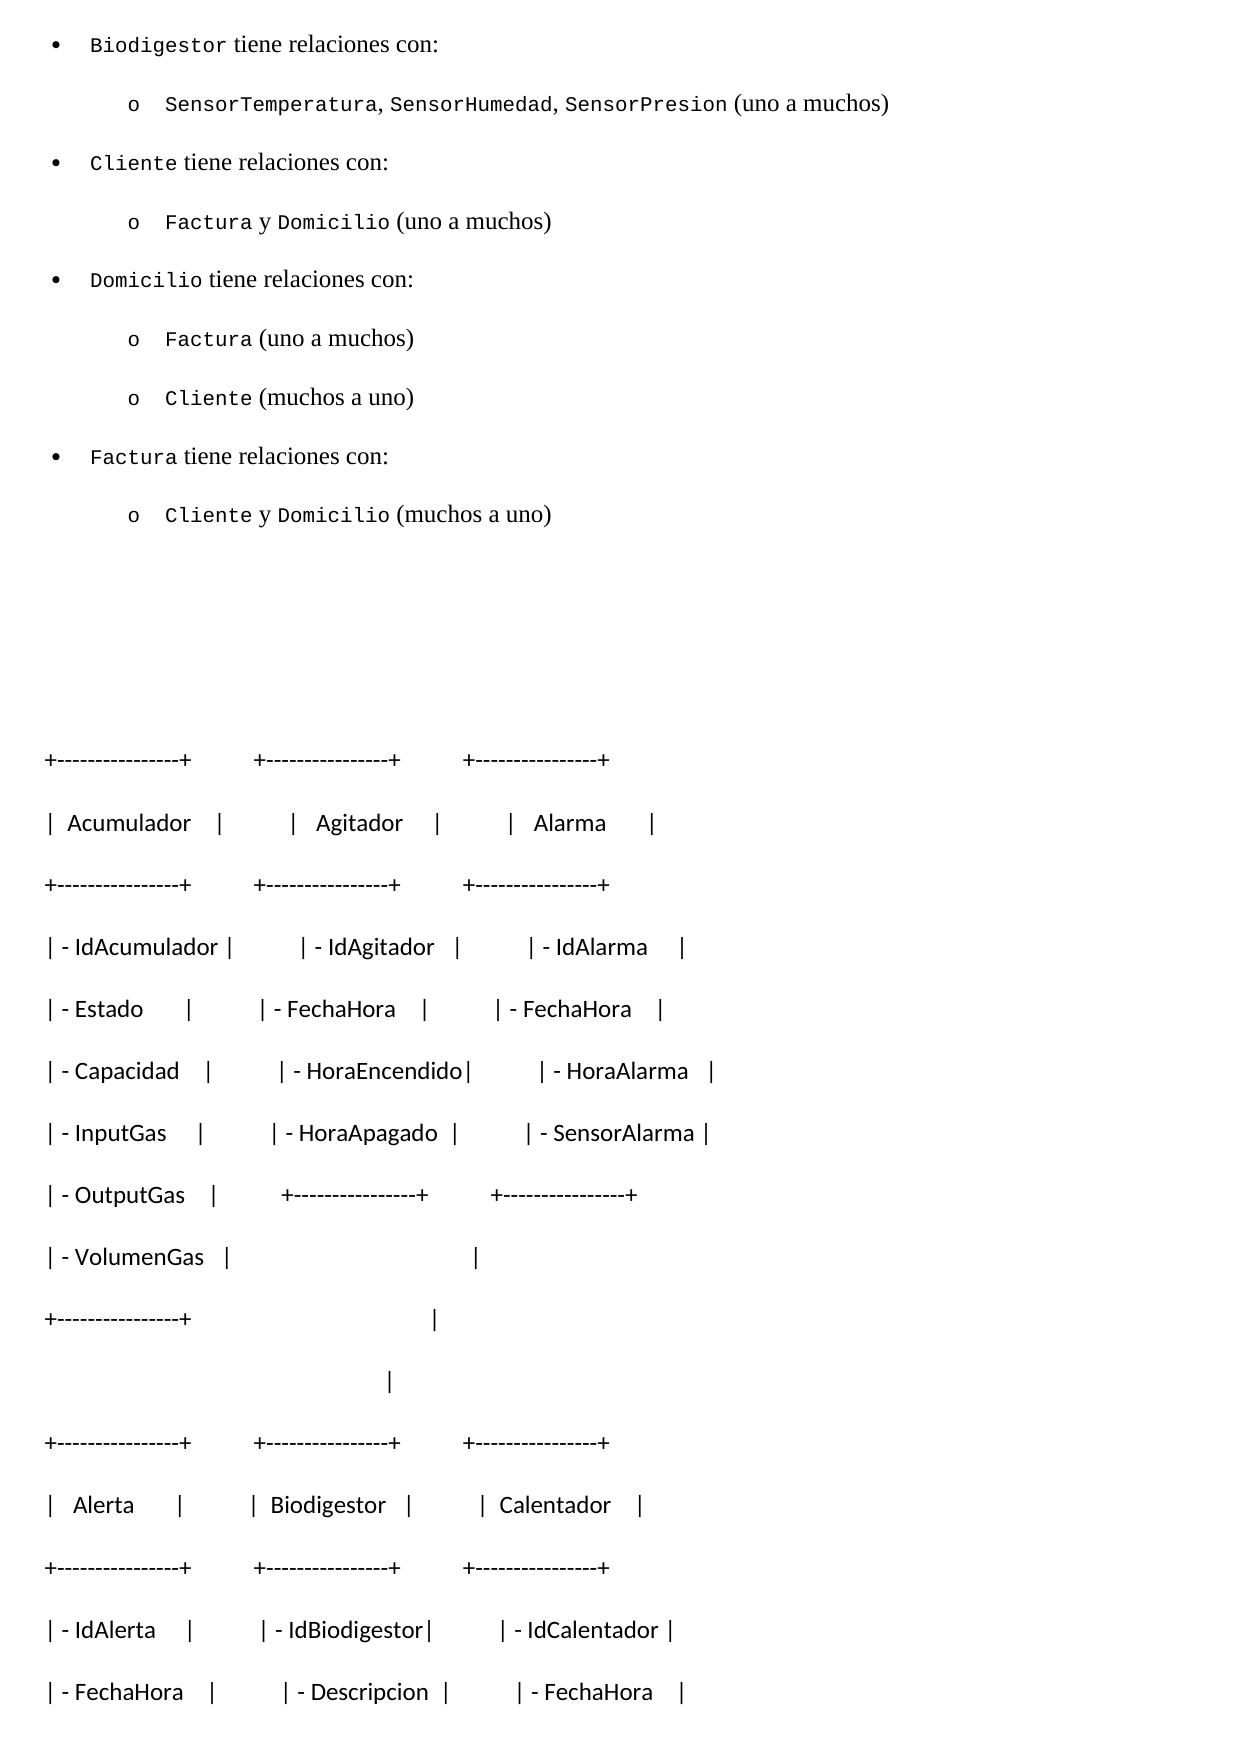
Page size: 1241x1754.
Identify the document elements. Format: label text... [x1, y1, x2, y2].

text | - IdAlerta | | - IdBiodigestor| | - IdCalentador | [44, 1614, 1181, 1644]
text | - FechaHora | | - Descripcion | | - FechaHora | [44, 1676, 1181, 1706]
text | - Capacidad | | - HoraEncendido| | - HoraAlarma | [44, 1055, 1181, 1086]
text +----------------+ +----------------+ +----------------+ [44, 869, 1181, 899]
text | [44, 1365, 1181, 1396]
list Cliente tiene relaciones con: [52, 147, 1211, 177]
text | - VolumenGas | | [44, 1241, 1181, 1272]
text +----------------+ | [44, 1303, 1181, 1334]
list Biodigestor tiene relaciones con: [52, 29, 1211, 59]
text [44, 1552, 1181, 1582]
text +----------------+ +----------------+ +----------------+ [44, 744, 1181, 775]
list SensorTemperatura, SensorHumedad, SensorPresion (uno a muchos) [127, 88, 1211, 118]
text | - IdAcumulador | | - IdAgitador | | - IdAlarma | [44, 931, 1181, 961]
list Factura (uno a muchos) [127, 323, 1211, 353]
text | Acumulador | | Agitador | | Alarma | [44, 807, 1181, 837]
list Cliente (muchos a uno) [127, 382, 1211, 412]
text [44, 1427, 1181, 1458]
text | Alerta | | Biodigestor | | Calentador | [44, 1489, 1181, 1520]
text | - OutputGas | +----------------+ +----------------+ [44, 1179, 1181, 1210]
list Factura y Domicilio (uno a muchos) [127, 206, 1211, 235]
list Factura tiene relaciones con: [52, 441, 1211, 470]
list Domicilio tiene relaciones con: [52, 264, 1211, 294]
text | - Estado | | - FechaHora | | - FechaHora | [44, 993, 1181, 1023]
text | - InputGas | | - HoraApagado | | - SensorAlarma | [44, 1117, 1181, 1148]
list Cliente y Domicilio (muchos a uno) [127, 499, 1211, 529]
